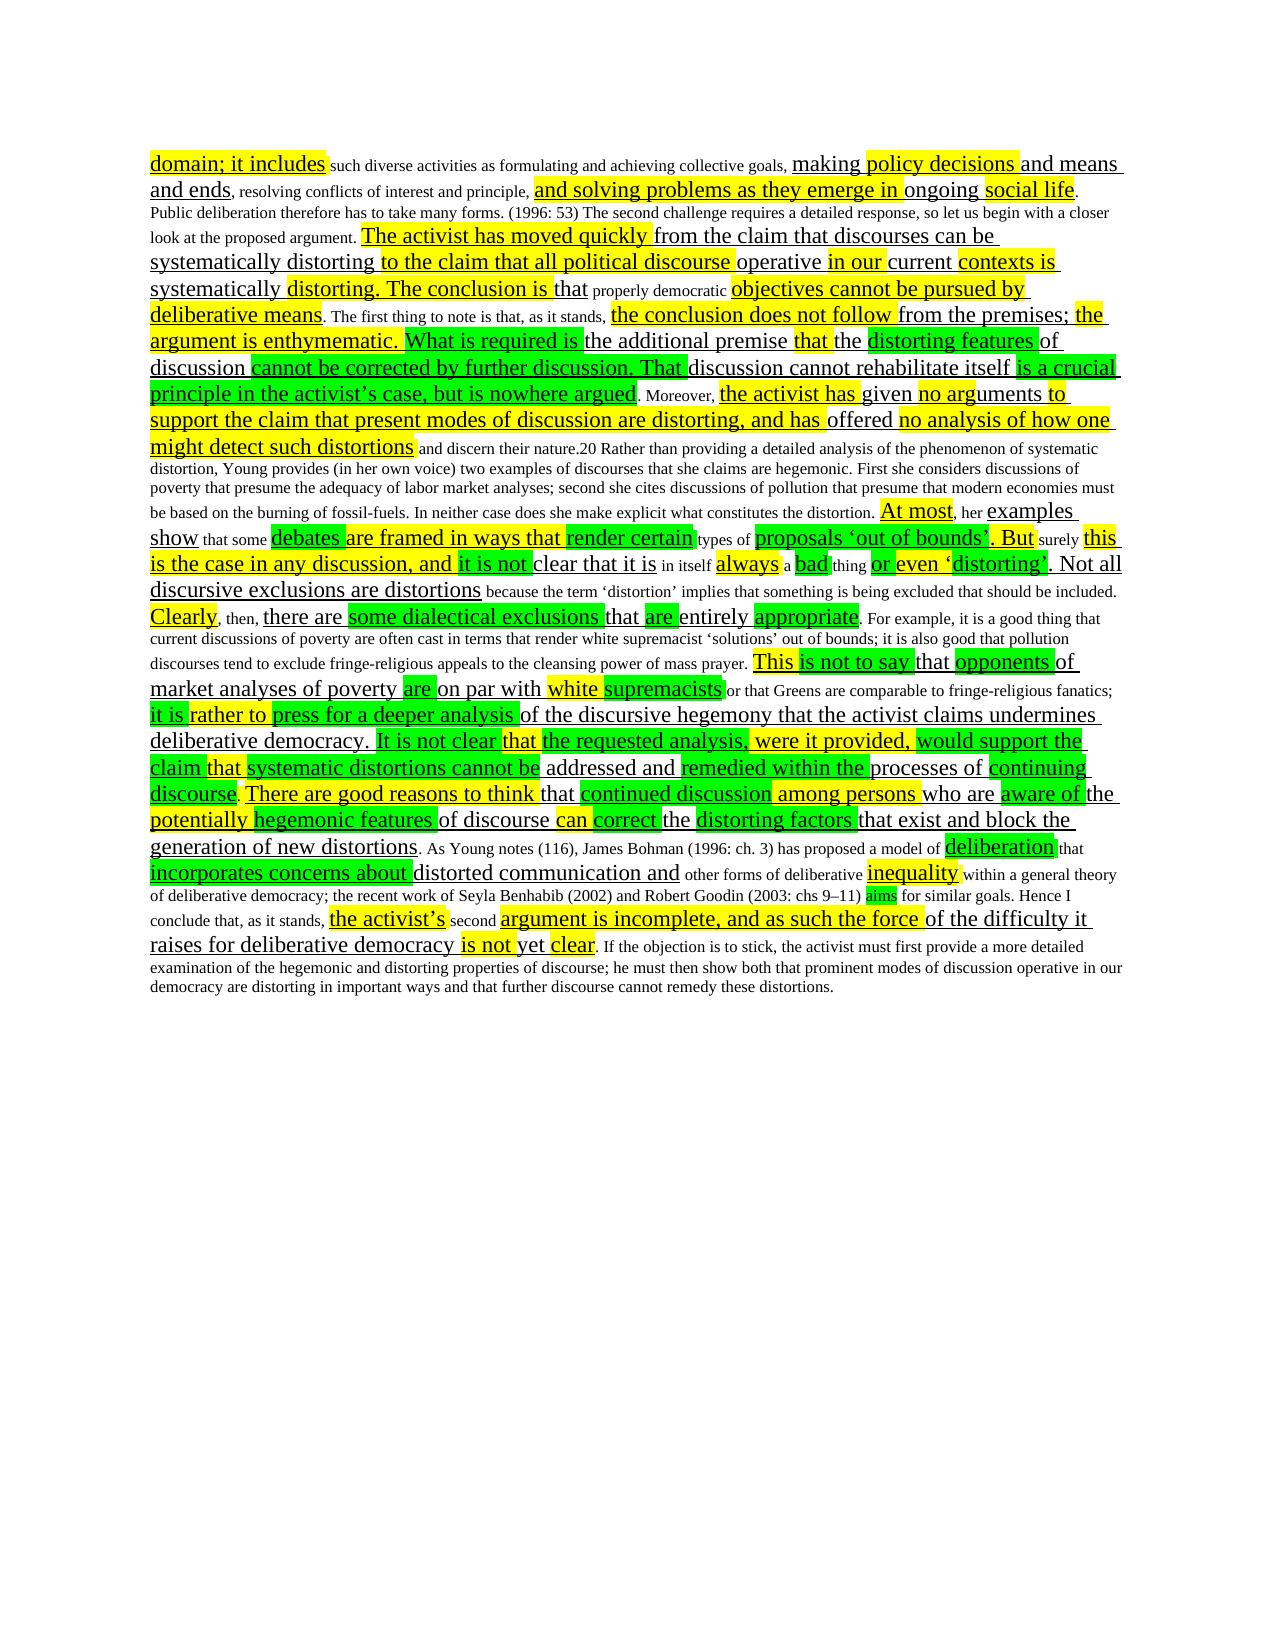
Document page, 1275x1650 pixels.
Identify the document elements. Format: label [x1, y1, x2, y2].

text [150, 150, 1125, 996]
